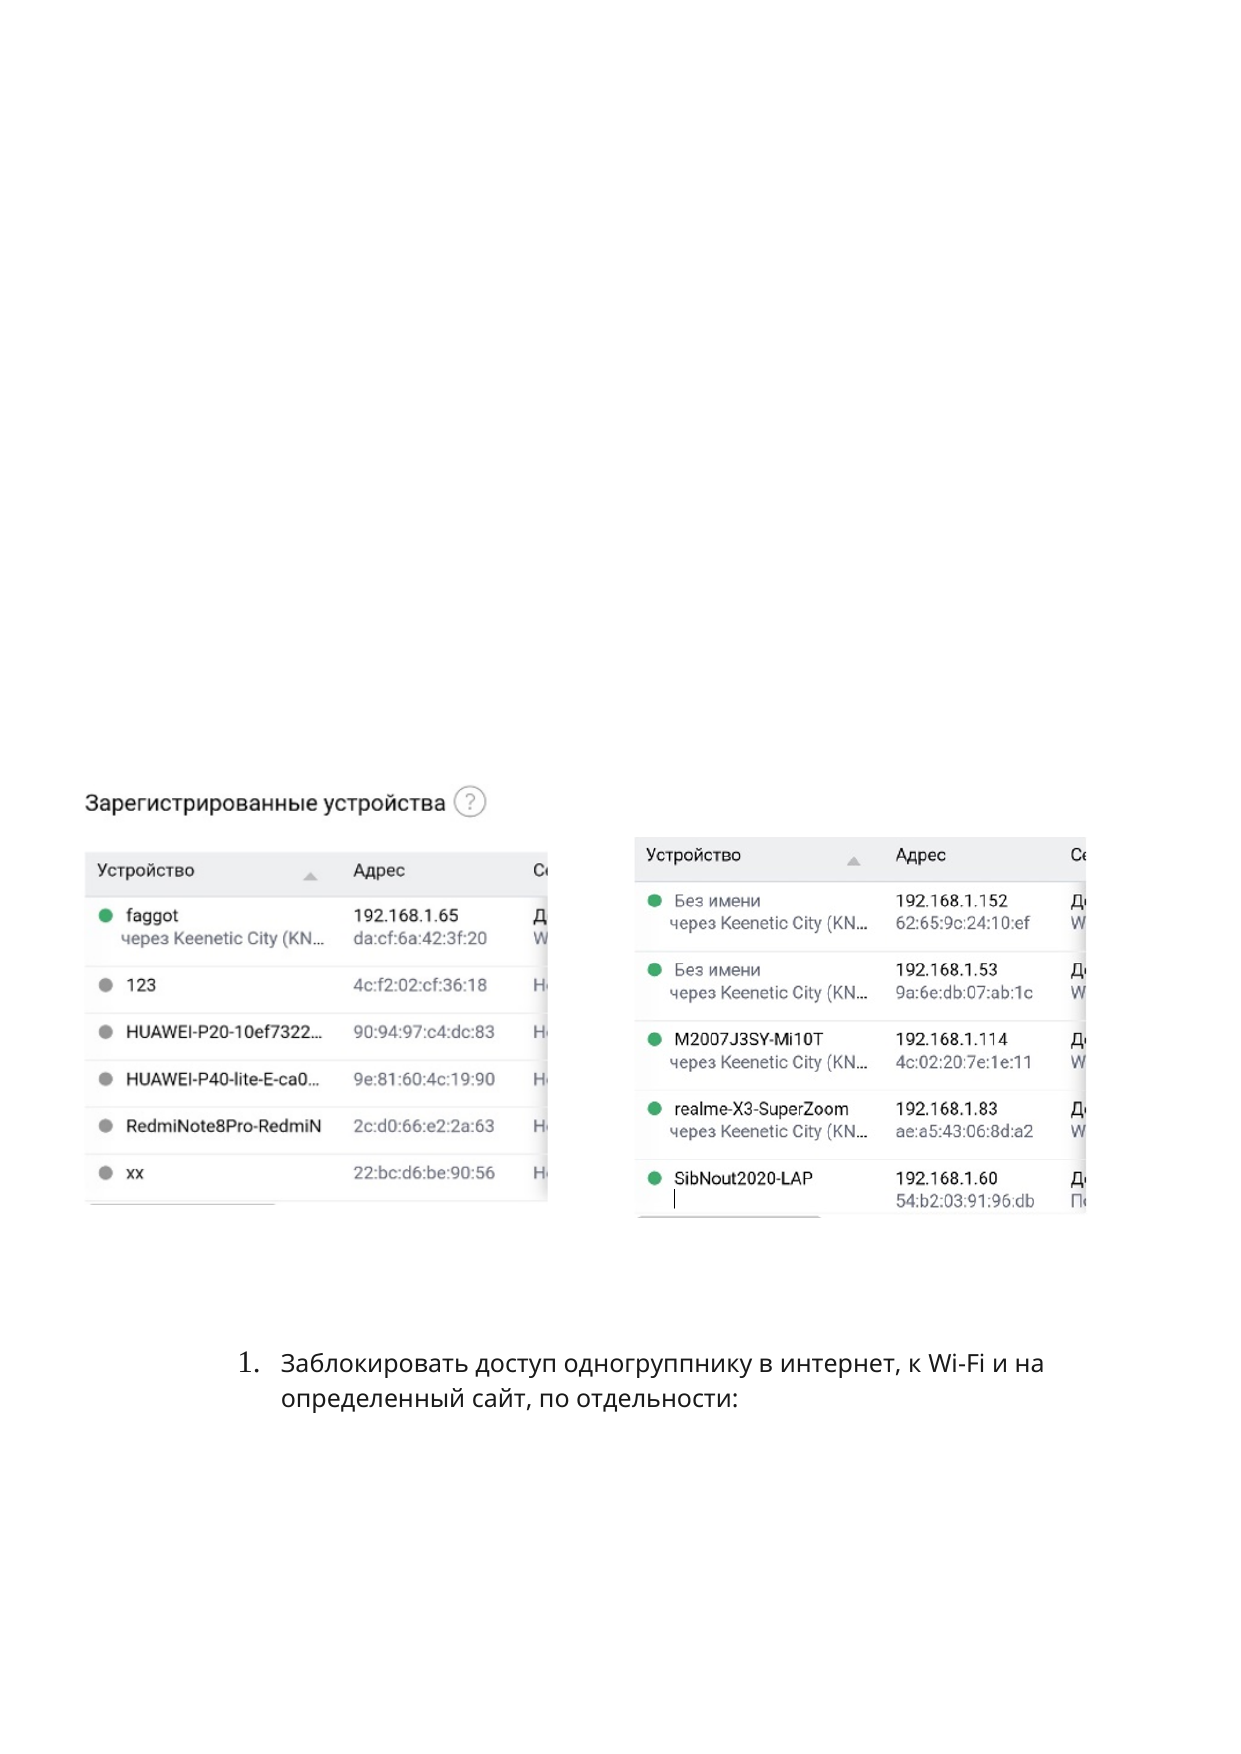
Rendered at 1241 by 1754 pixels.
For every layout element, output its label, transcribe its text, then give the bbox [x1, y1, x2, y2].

list Заблокировать доступ одногруппнику в интернет, к Wi-Fi и на определенный сайт, по отдельности: [237, 1344, 1152, 1414]
picture [75, 783, 548, 1205]
picture [634, 837, 1091, 1218]
